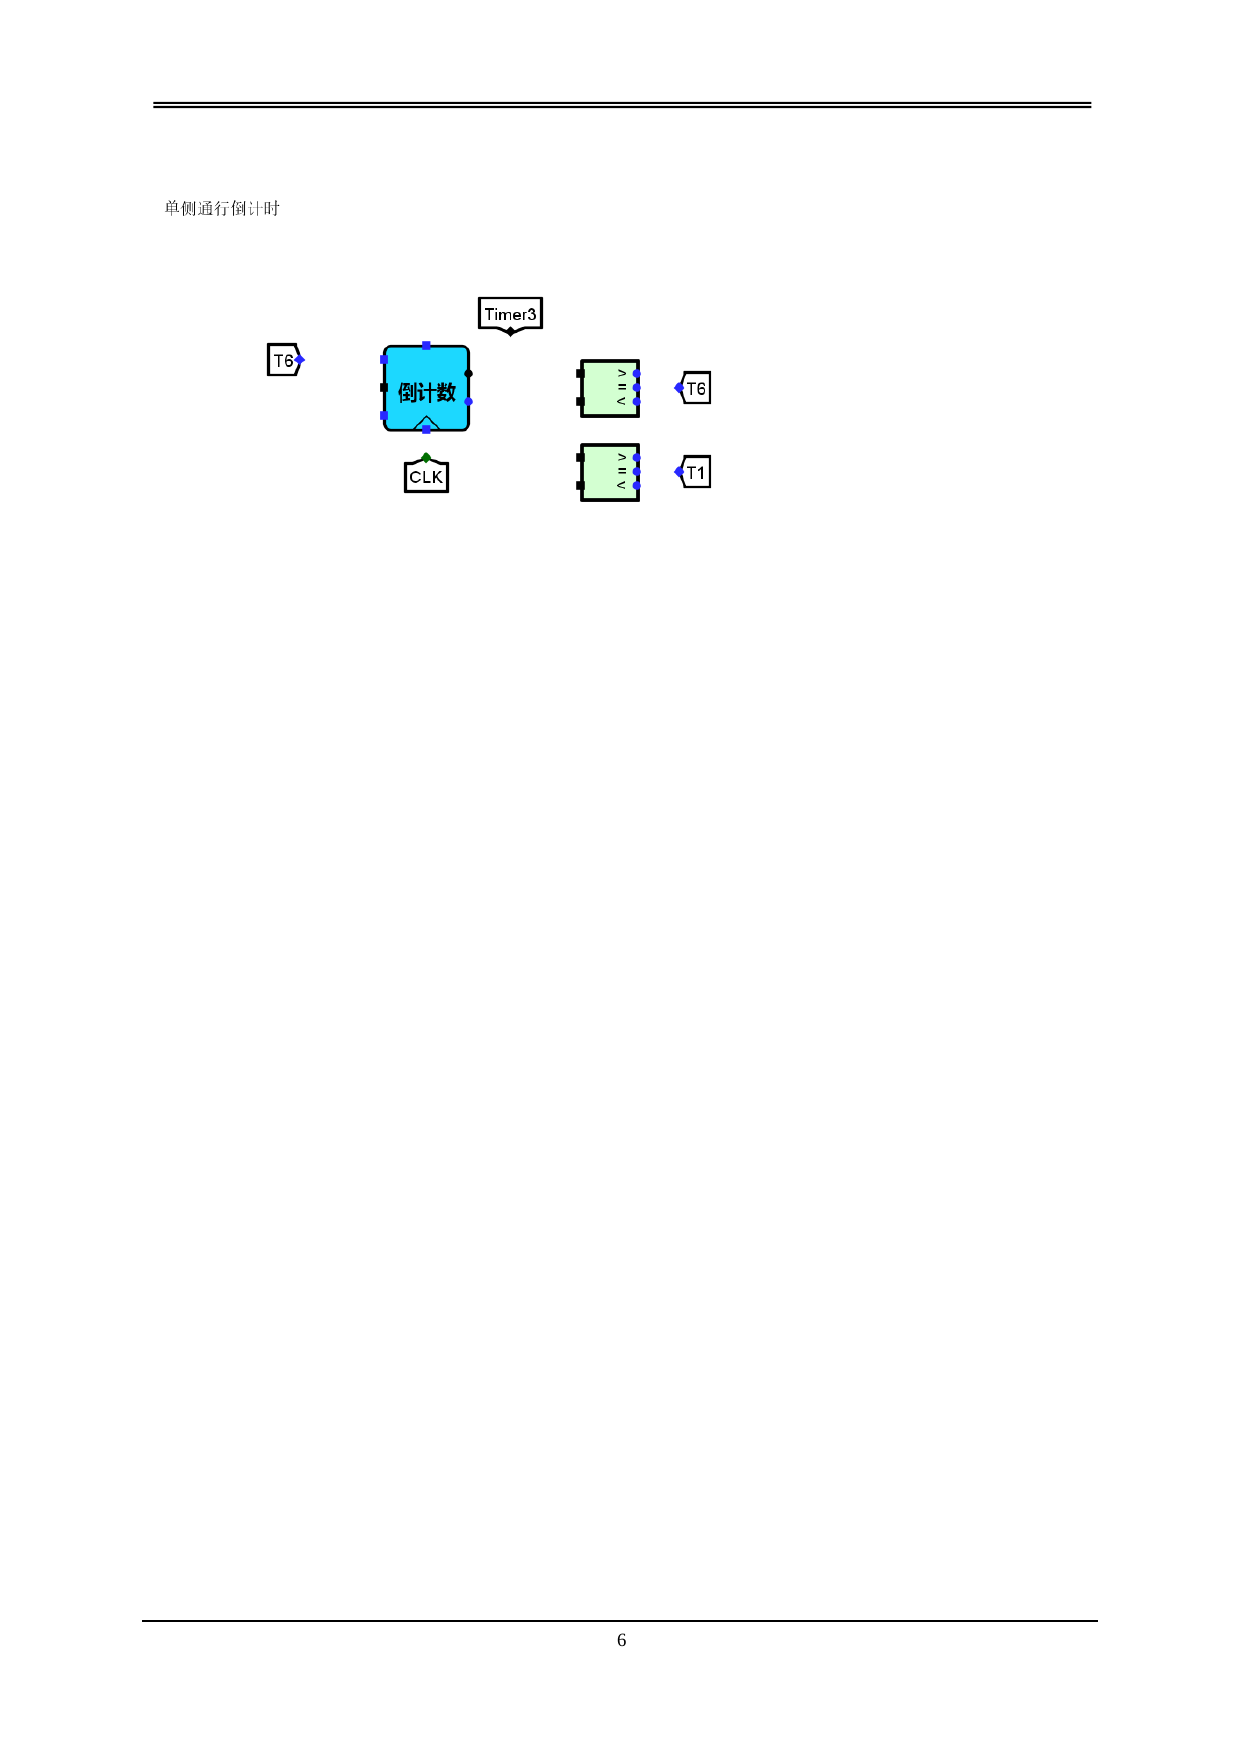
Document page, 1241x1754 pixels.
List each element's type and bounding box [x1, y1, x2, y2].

picture [164, 200, 712, 502]
